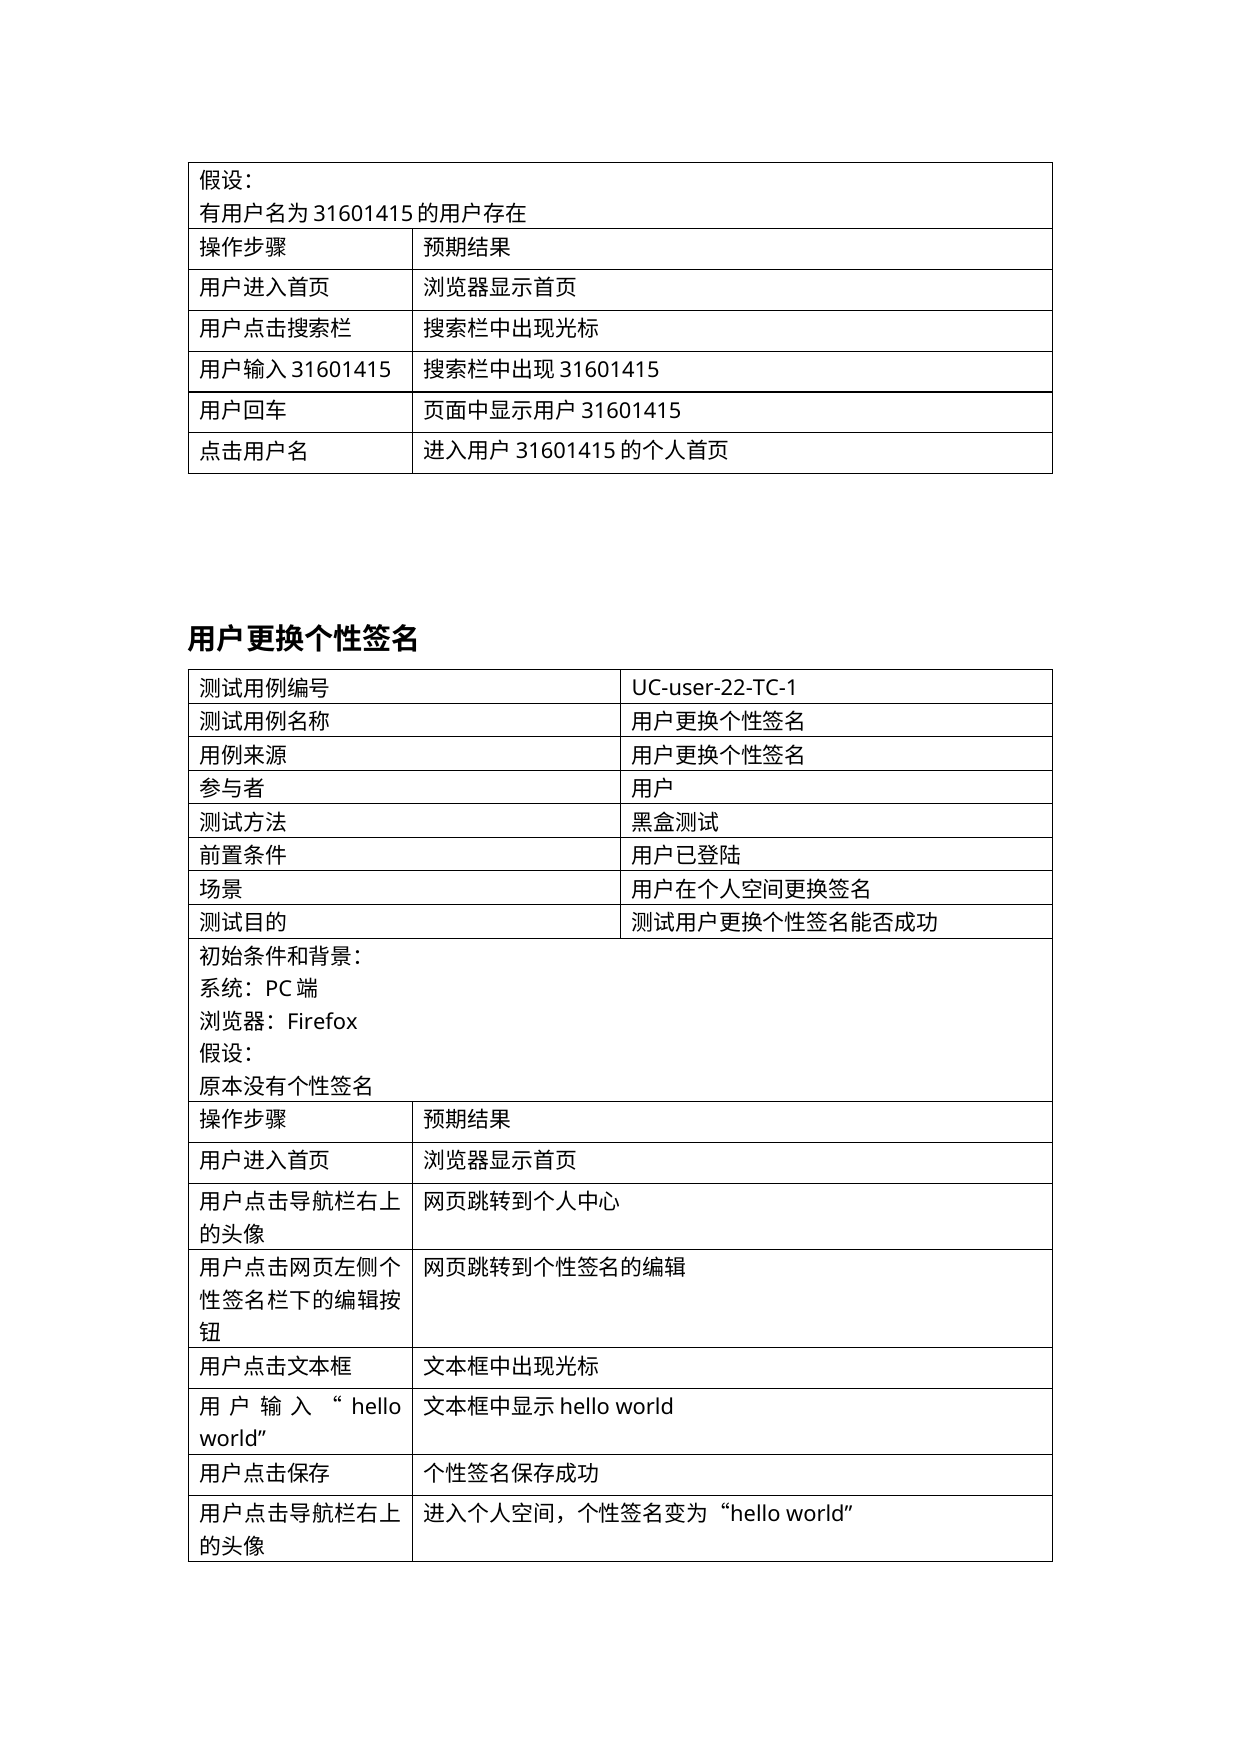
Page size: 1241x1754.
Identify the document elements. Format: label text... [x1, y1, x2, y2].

table_cell 用户进入首页 [189, 1143, 412, 1183]
table_cell 个性签名保存成功 [413, 1455, 1052, 1495]
table_cell 页面中显示用户31601415 [413, 393, 1052, 432]
table_cell 搜索栏中出现31601415 [413, 352, 1052, 391]
table_cell 搜索栏中出现光标 [413, 311, 1052, 351]
table_cell 进入个人空间，个性签名变为“hello world” [413, 1496, 1052, 1561]
table_cell 用户点击保存 [189, 1455, 412, 1495]
table_cell 预期结果 [413, 229, 1052, 269]
table_cell 浏览器显示首页 [413, 270, 1052, 310]
table_cell 用户回车 [189, 393, 412, 432]
table_cell 黑盒测试 [621, 804, 1052, 837]
table_cell 用户输入“hello world” [189, 1389, 412, 1454]
table_cell 操作步骤 [189, 1102, 412, 1142]
table_cell 测试用户更换个性签名能否成功 [621, 905, 1052, 937]
table_cell 网页跳转到个人中心 [413, 1184, 1052, 1249]
table_cell 初始条件和背景： 系统：PC端 浏览器：Firefox 假设： 原本没有个性签名 [189, 939, 1052, 1101]
table_cell 网页跳转到个性签名的编辑 [413, 1250, 1052, 1347]
table_cell 用户输入31601415 [189, 352, 412, 391]
table_cell 测试用例名称 [189, 704, 620, 736]
table_cell 参与者 [189, 771, 620, 803]
table_cell 浏览器显示首页 [413, 1143, 1052, 1183]
table_cell 点击用户名 [189, 433, 412, 473]
table_cell 进入用户31601415的个人首页 [413, 433, 1052, 473]
table_cell 用户 [621, 771, 1052, 803]
table_cell 用户更换个性签名 [621, 704, 1052, 736]
table_cell 测试目的 [189, 905, 620, 937]
table_cell 文本框中出现光标 [413, 1348, 1052, 1388]
table_cell 用户点击导航栏右上的头像 [189, 1184, 412, 1249]
table_cell 用户点击搜索栏 [189, 311, 412, 351]
table_cell 测试方法 [189, 804, 620, 837]
table_cell 场景 [189, 871, 620, 904]
table_cell 前置条件 [189, 838, 620, 870]
table_cell 文本框中显示hello world [413, 1389, 1052, 1454]
table_cell 用例来源 [189, 737, 620, 770]
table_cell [189, 163, 1052, 228]
text 用户更换个性签名 [187, 604, 1053, 669]
table_cell 用户进入首页 [189, 270, 412, 310]
table_cell 用户点击网页左侧个性签名栏下的编辑按钮 [189, 1250, 412, 1347]
table_header 测试用例编号 [189, 670, 620, 703]
table_header UC-user-22-TC-1 [621, 670, 1052, 703]
table_cell 用户在个人空间更换签名 [621, 871, 1052, 904]
table_cell 用户点击文本框 [189, 1348, 412, 1388]
table_cell 预期结果 [413, 1102, 1052, 1142]
table_cell 用户点击导航栏右上的头像 [189, 1496, 412, 1561]
table_cell 用户更换个性签名 [621, 737, 1052, 770]
table_cell 操作步骤 [189, 229, 412, 269]
table_cell 用户已登陆 [621, 838, 1052, 870]
